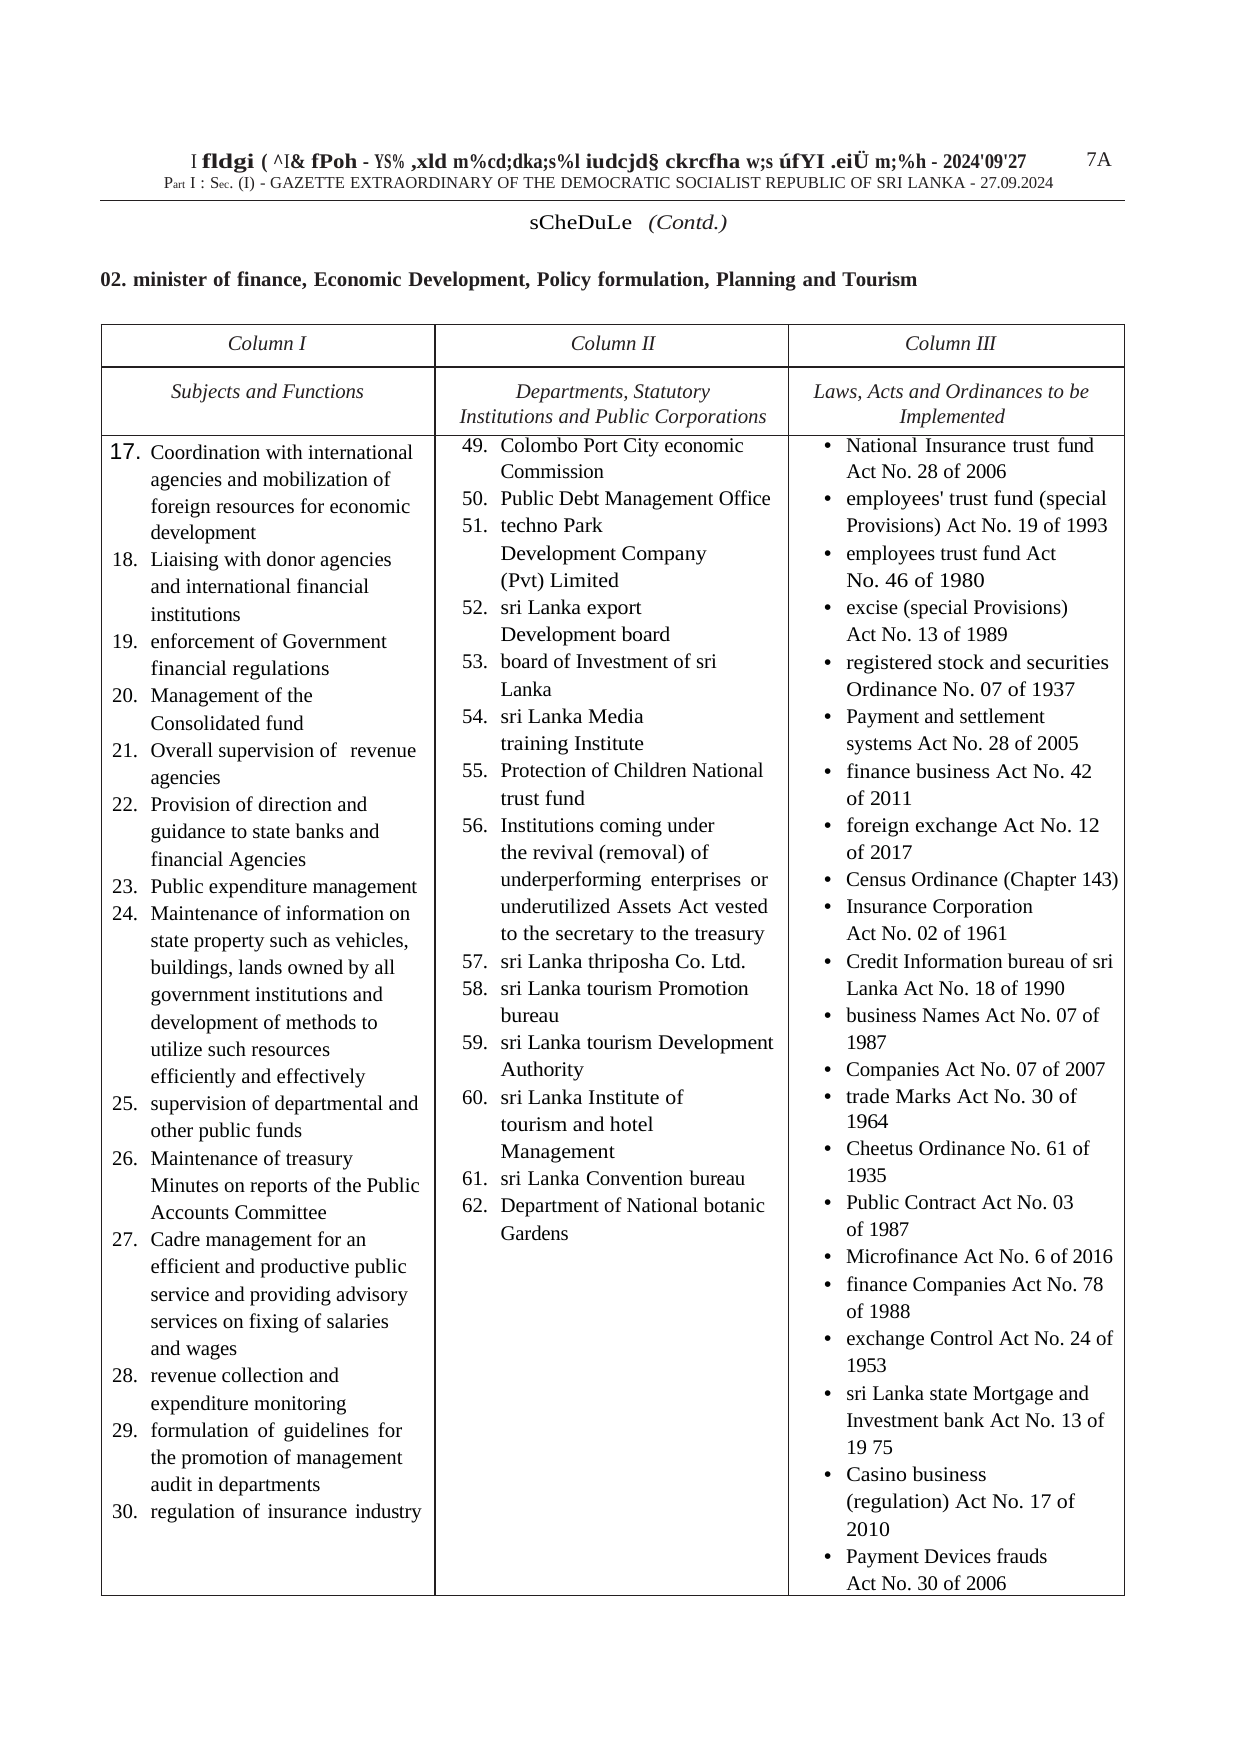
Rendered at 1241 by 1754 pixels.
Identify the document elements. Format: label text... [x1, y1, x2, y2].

table_cell Coordination with international agencies and mobilization of foreign resources for economic development Liaising with donor agencies and international financial institutions enforcement of Government financial regulations Management of the Consolidated fund Overall supervision of revenue agencies Provision of direction and guidance to state banks and financial Agencies Public expenditure management Maintenance of information on state property such as vehicles, buildings, lands owned by all government institutions and development of methods to utilize such resources efficiently and effectively supervision of departmental and other public funds Maintenance of treasury Minutes on reports of the Public Accounts Committee Cadre management for an efficient and productive public service and providing advisory services on fixing of salaries and wages revenue collection and expenditure monitoring formulation of guidelines for the promotion of management audit in departments regulation of insurance industry [102, 436, 434, 1595]
table_cell Departments, Statutory Institutions and Public Corporations [436, 368, 788, 435]
table_cell National Insurance trust fund Act No. 28 of 2006 employees' trust fund (special Provisions) Act No. 19 of 1993 employees trust fund Act No. 46 of 1980 excise (special Provisions) Act No. 13 of 1989 registered stock and securities Ordinance No. 07 of 1937 Payment and settlement systems Act No. 28 of 2005 finance business Act No. 42 of 2011 foreign exchange Act No. 12 of 2017 Census Ordinance (Chapter 143) Insurance Corporation Act No. 02 of 1961 Credit Information bureau of sri Lanka Act No. 18 of 1990 business Names Act No. 07 of 1987 Companies Act No. 07 of 2007 trade Marks Act No. 30 of 1964 Cheetus Ordinance No. 61 of 1935 Public Contract Act No. 03 of 1987 Microfinance Act No. 6 of 2016 finance Companies Act No. 78 of 1988 exchange Control Act No. 24 of 1953 sri Lanka state Mortgage and Investment bank Act No. 13 of 19 75 Casino business (regulation) Act No. 17 of 2010 Payment Devices frauds Act No. 30 of 2006 [789, 436, 1124, 1595]
table_cell Laws, Acts and Ordinances to be Implemented [789, 368, 1124, 435]
table_header Column III [789, 325, 1124, 366]
table_header Column I [102, 325, 434, 366]
table_header Column II [436, 325, 788, 366]
table_cell Colombo Port City economic Commission Public Debt Management Office techno Park Development Company (Pvt) Limited sri Lanka export Development board board of Investment of sri Lanka sri Lanka Media training Institute Protection of Children National trust fund Institutions coming under the revival (removal) of underperforming enterprises or underutilized Assets Act vested to the secretary to the treasury sri Lanka thriposha Co. Ltd. sri Lanka tourism Promotion bureau sri Lanka tourism Development Authority sri Lanka Institute of tourism and hotel Management sri Lanka Convention bureau Department of National botanic Gardens [436, 436, 788, 1595]
text sCheDuLe (Contd.) [104, 210, 1153, 234]
text 02. minister of finance, Economic Development, Policy formulation, Planning and Tourism [100, 267, 1153, 291]
table_cell Subjects and Functions [102, 368, 434, 435]
